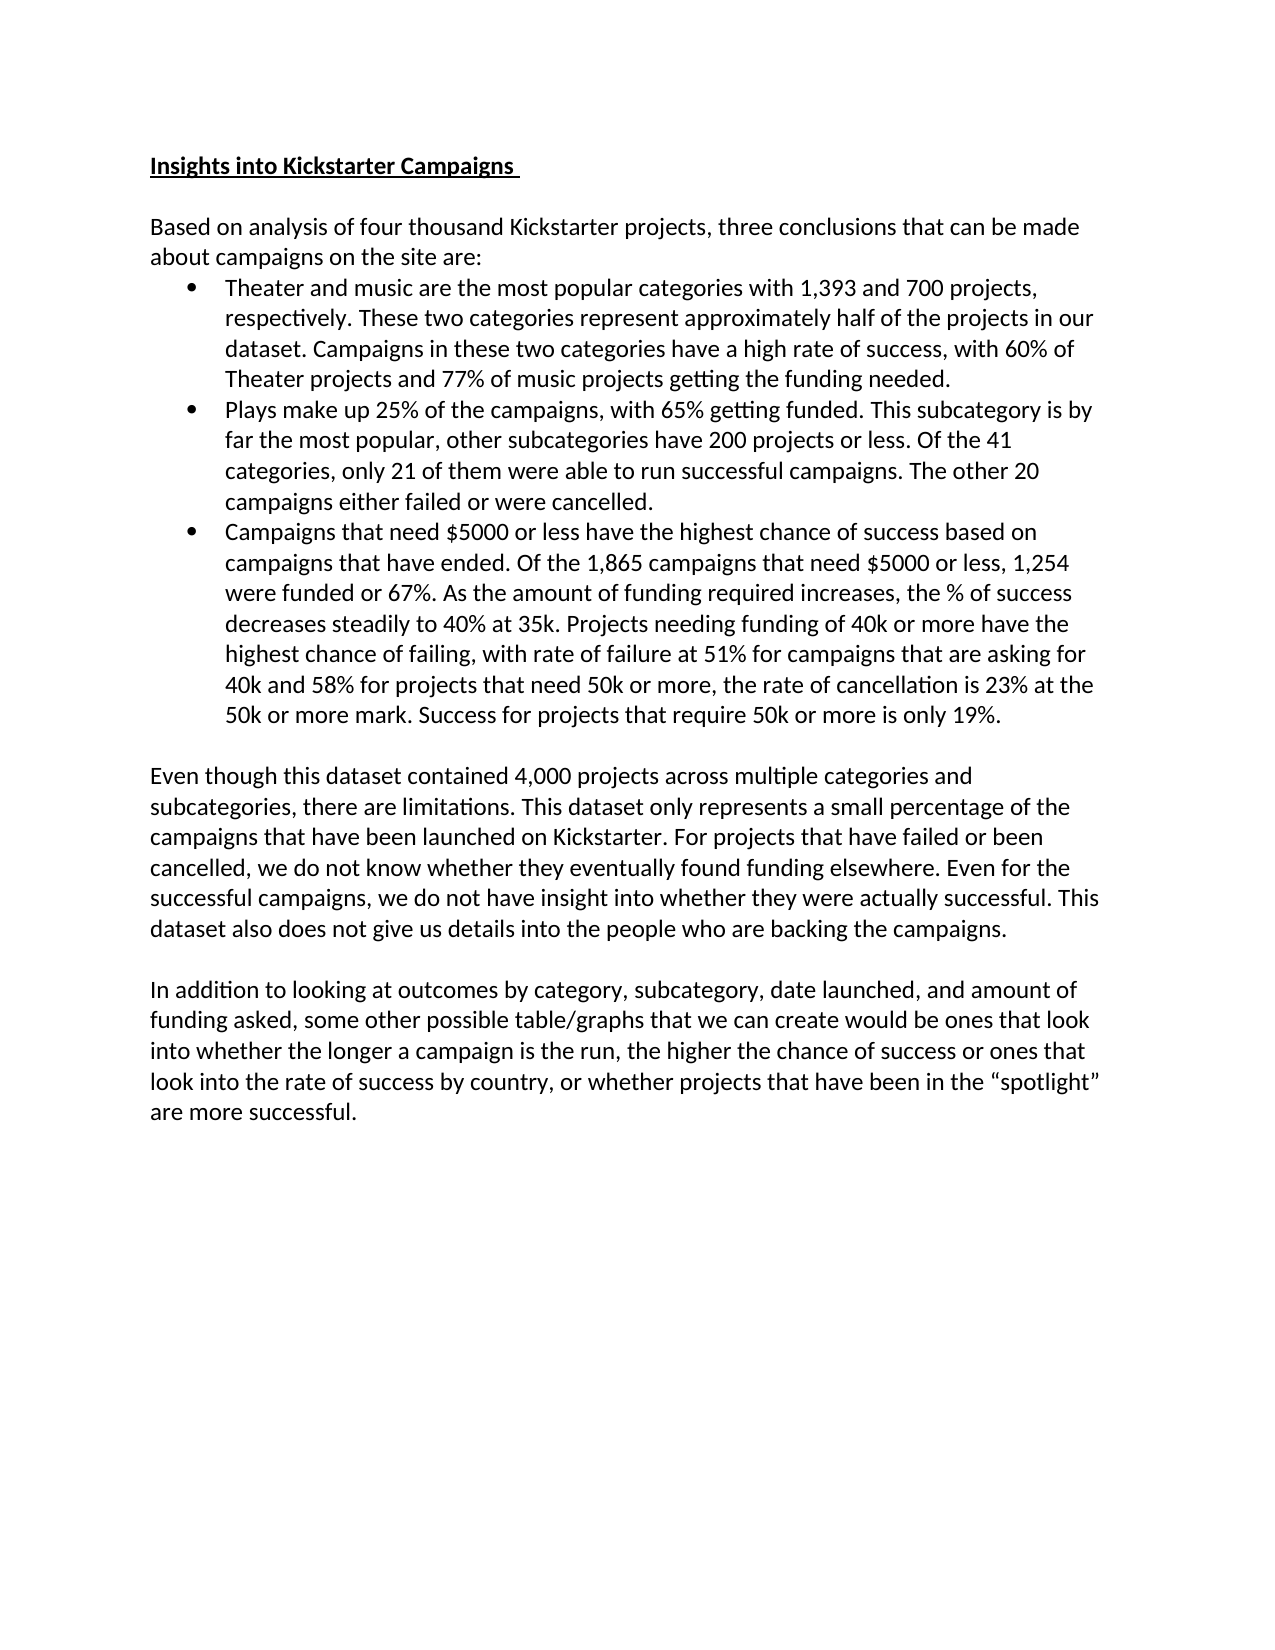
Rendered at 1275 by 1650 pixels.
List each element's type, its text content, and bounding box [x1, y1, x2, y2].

list Plays make up 25% of the campaigns, with 65% getting funded. This subcategory is by far the most popular, other subcategories have 200 projects or less. Of the 41 categories, only 21 of them were able to run successful campaigns. The other 20 campaigns either failed or were cancelled. [187, 394, 1125, 516]
text Insights into Kickstarter Campaigns [150, 150, 1125, 181]
list Campaigns that need $5000 or less have the highest chance of success based on campaigns that have ended. Of the 1,865 campaigns that need $5000 or less, 1,254 were funded or 67%. As the amount of funding required increases, the % of success decreases steadily to 40% at 35k. Projects needing funding of 40k or more have the highest chance of failing, with rate of failure at 51% for campaigns that are asking for 40k and 58% for projects that need 50k or more, the rate of cancellation is 23% at the 50k or more mark. Success for projects that require 50k or more is only 19%. [187, 516, 1125, 730]
text Based on analysis of four thousand Kickstarter projects, three conclusions that can be made about campaigns on the site are: [150, 211, 1125, 272]
text In addition to looking at outcomes by category, subcategory, date launched, and amount of funding asked, some other possible table/graphs that we can create would be ones that look into whether the longer a campaign is the run, the higher the chance of success or ones that look into the rate of success by country, or whether projects that have been in the “spotlight” are more successful. [150, 974, 1125, 1127]
text Even though this dataset contained 4,000 projects across multiple categories and subcategories, there are limitations. This dataset only represents a small percentage of the campaigns that have been launched on Kickstarter. For projects that have failed or been cancelled, we do not know whether they eventually found funding elsewhere. Even for the successful campaigns, we do not have insight into whether they were actually successful. This dataset also does not give us details into the people who are backing the campaigns. [150, 760, 1125, 943]
list Theater and music are the most popular categories with 1,393 and 700 projects, respectively. These two categories represent approximately half of the projects in our dataset. Campaigns in these two categories have a high rate of success, with 60% of Theater projects and 77% of music projects getting the funding needed. [187, 272, 1125, 394]
